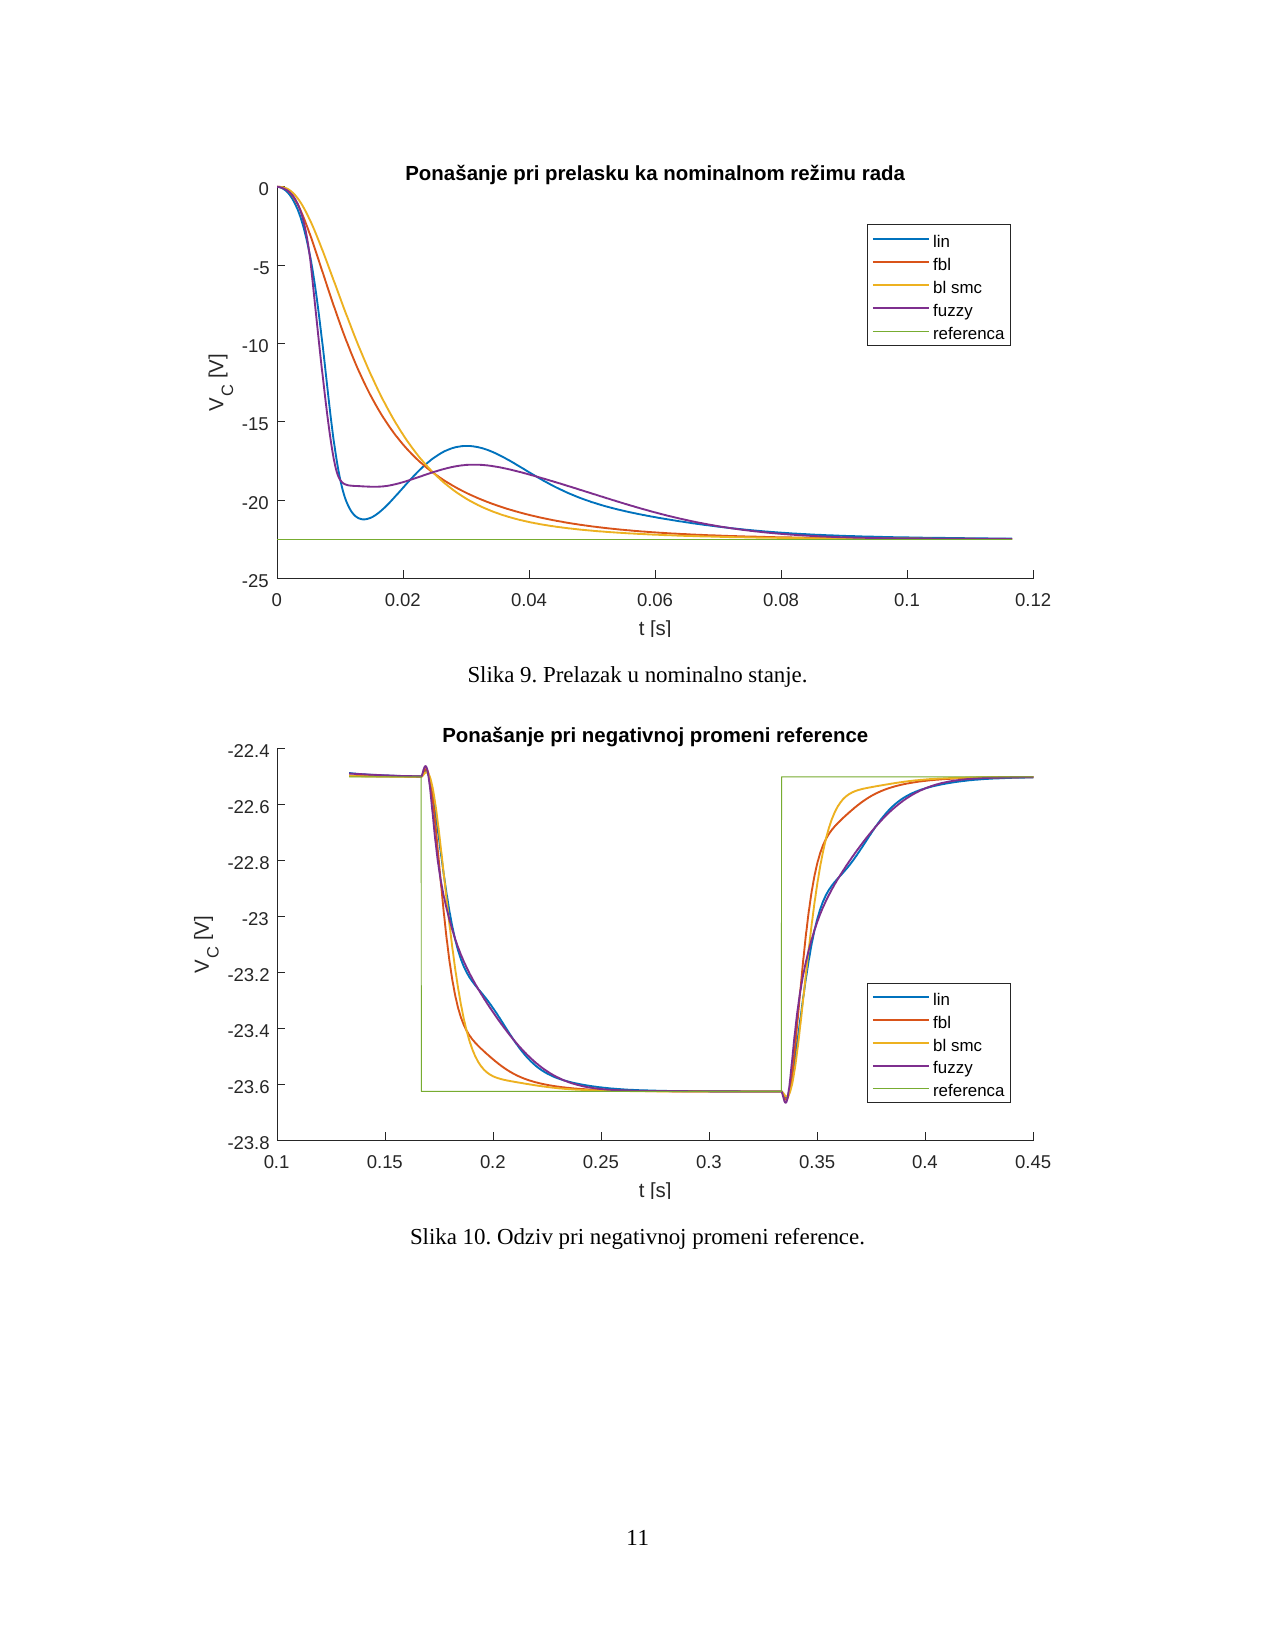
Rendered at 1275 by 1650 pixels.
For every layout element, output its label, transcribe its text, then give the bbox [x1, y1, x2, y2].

text Slika 9. Prelazak u nominalno stanje. [150, 661, 1125, 687]
text Slika 10. Odziv pri negativnoj promeni reference. [150, 1223, 1125, 1249]
